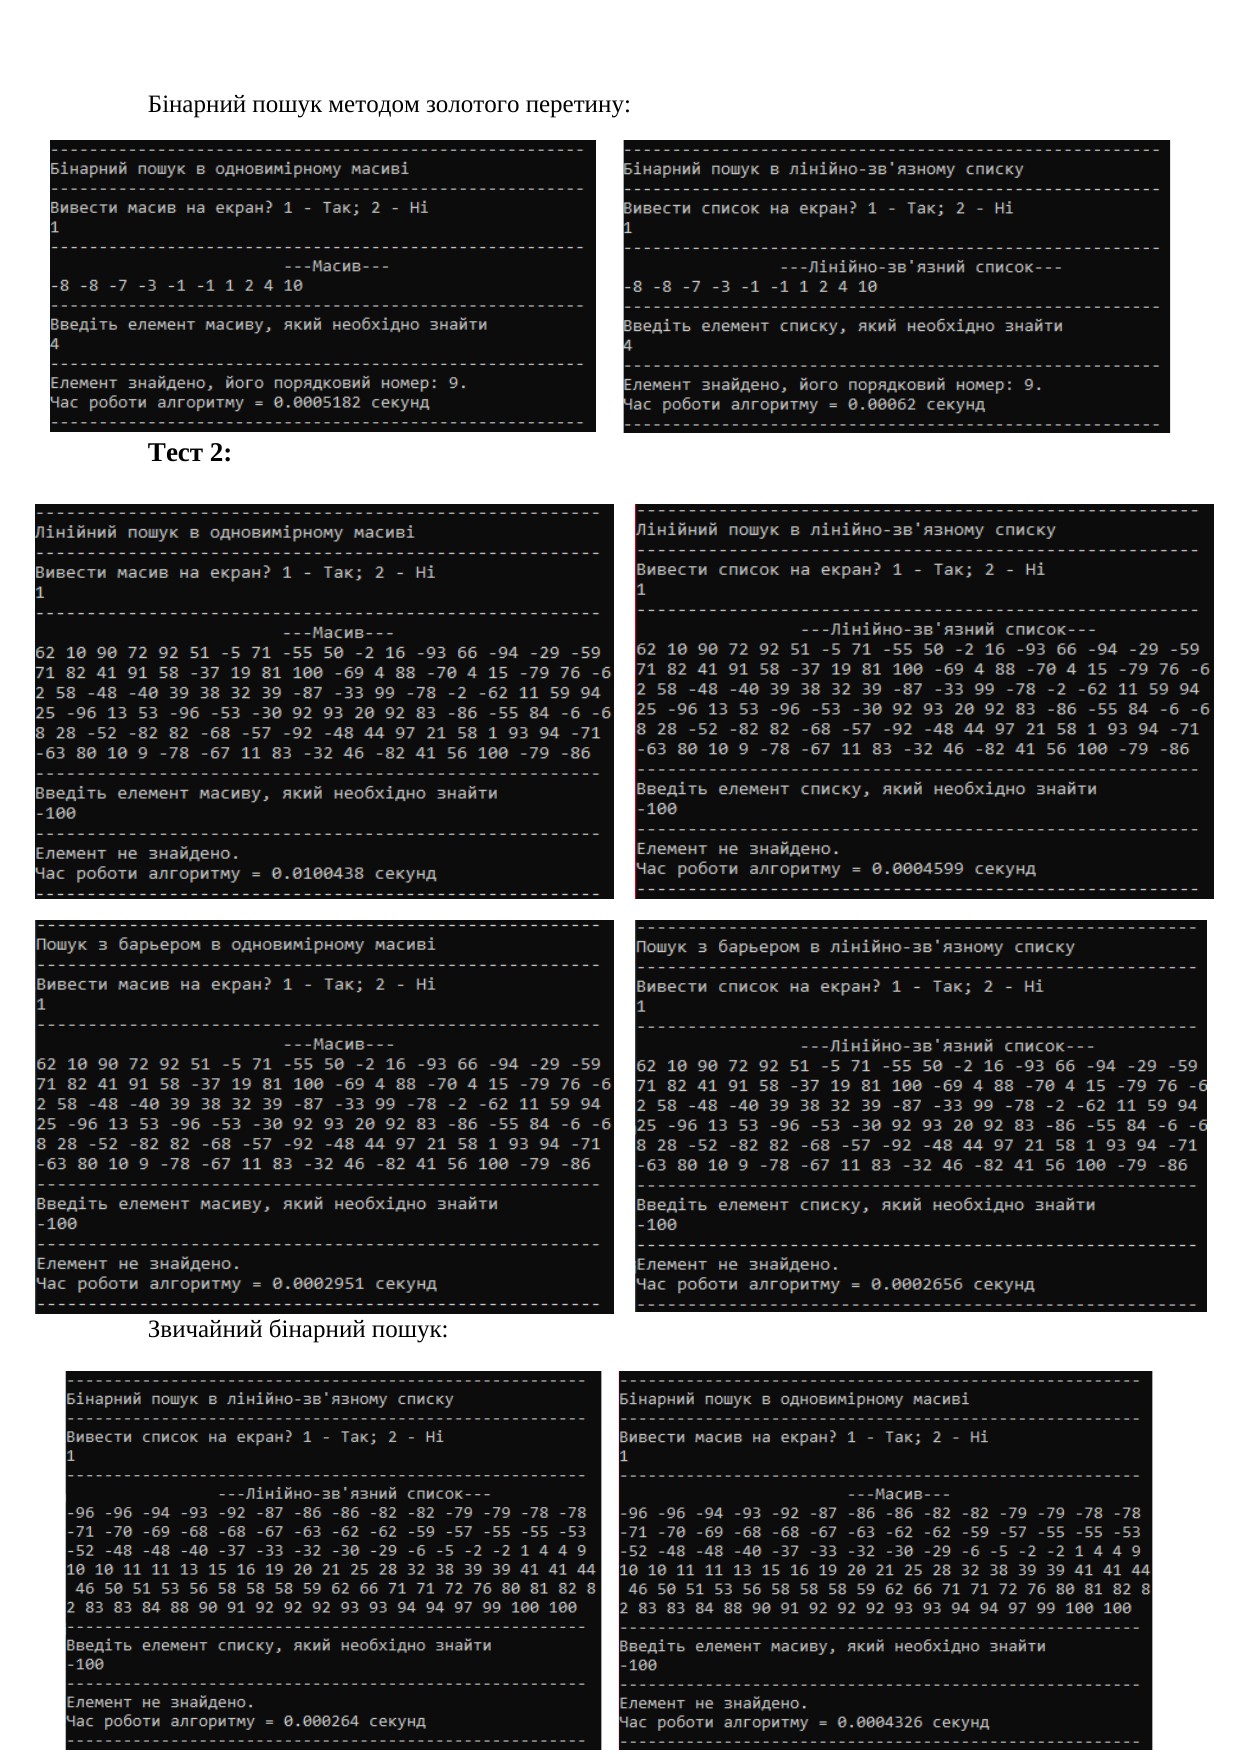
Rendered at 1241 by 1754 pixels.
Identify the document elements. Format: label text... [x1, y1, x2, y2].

picture [635, 920, 1207, 1312]
picture [35, 504, 614, 899]
picture [623, 140, 1171, 433]
picture [35, 920, 614, 1314]
picture [618, 1371, 1153, 1750]
text Бінарний пошук методом золотого перетину: [148, 89, 1122, 117]
picture [50, 140, 596, 432]
picture [65, 1371, 602, 1750]
picture [635, 504, 1214, 899]
